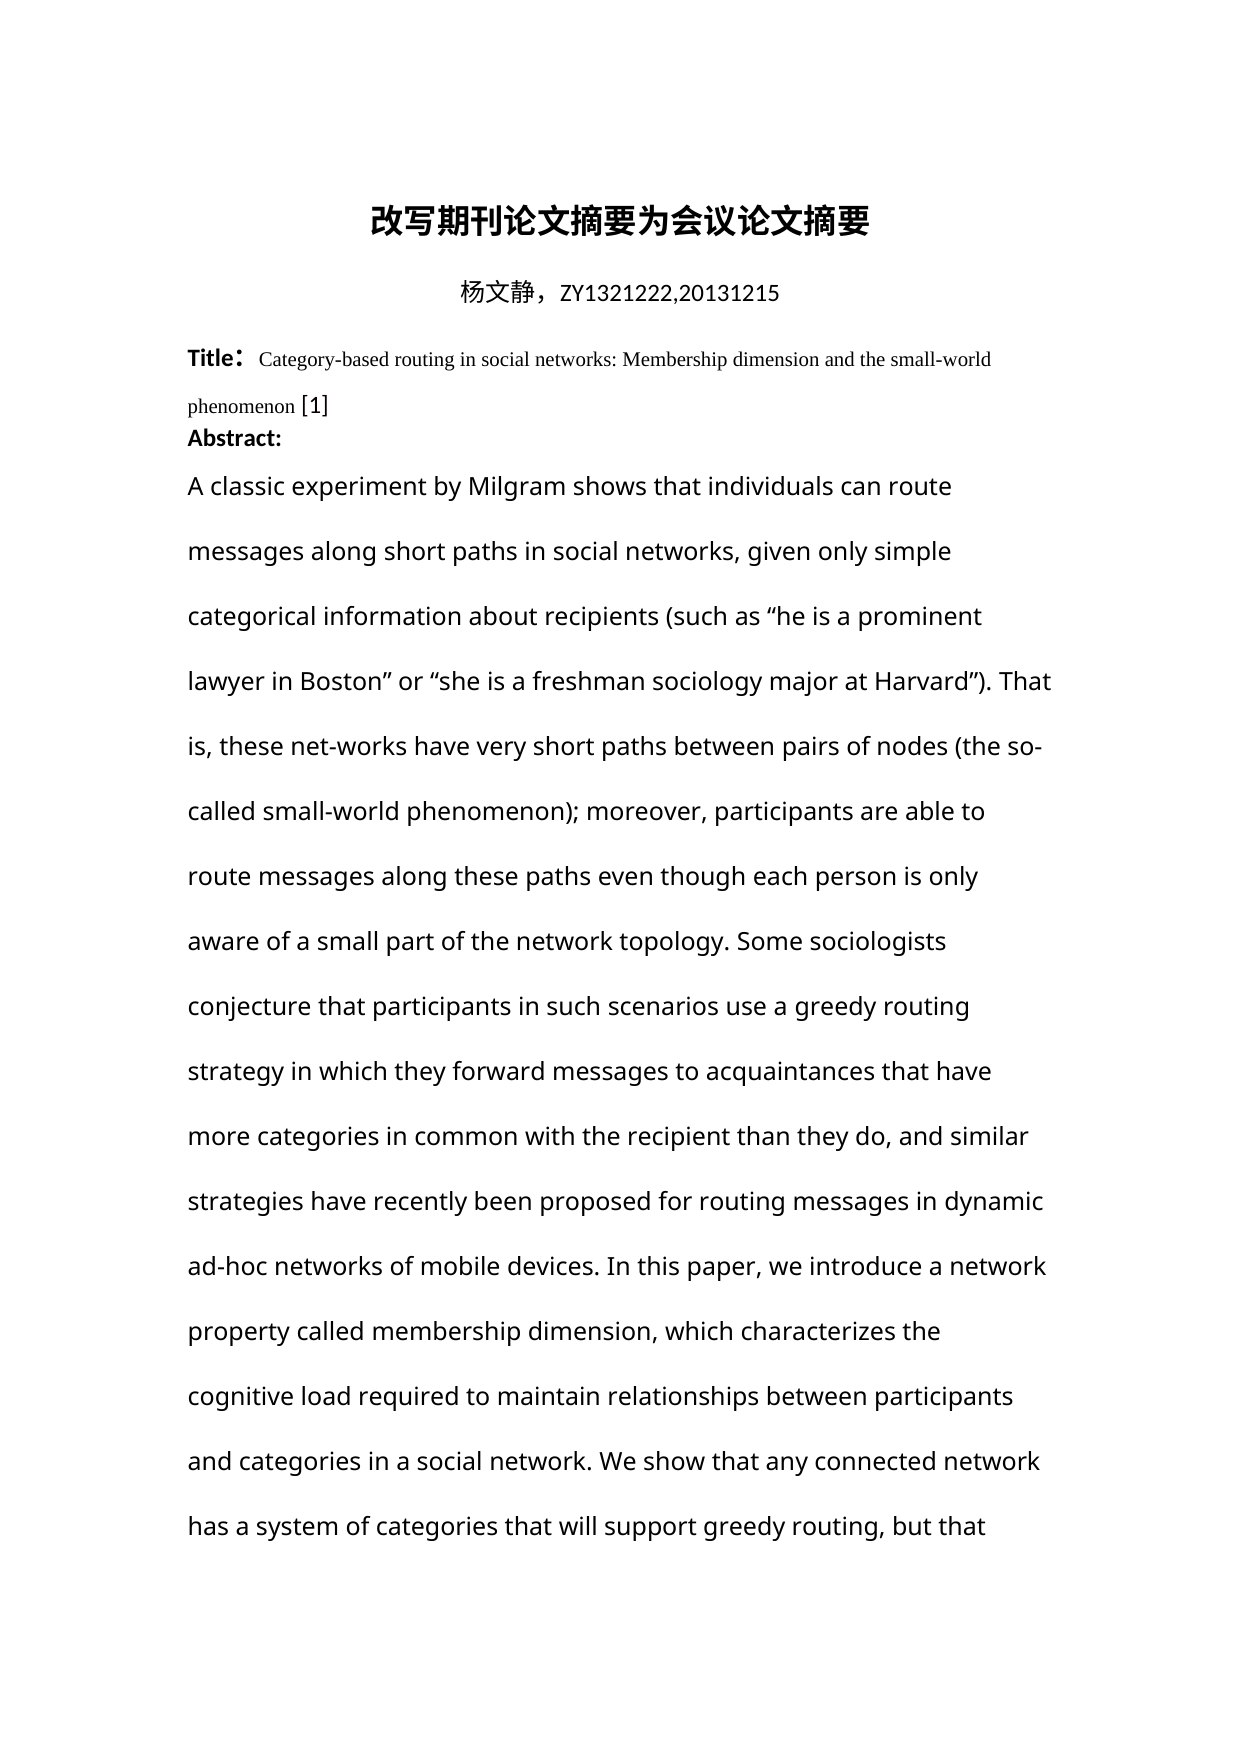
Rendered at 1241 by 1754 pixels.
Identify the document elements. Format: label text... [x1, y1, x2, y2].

title 改写期刊论文摘要为会议论文摘要 [187, 187, 1053, 252]
text Title：Category-based routing in social networks: Membership dimension and the small-world phenomenon [1] [187, 323, 1053, 421]
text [187, 453, 1053, 1558]
text 杨文静，ZY1321222,20131215 [187, 258, 1053, 323]
text Abstract: [187, 421, 1053, 453]
